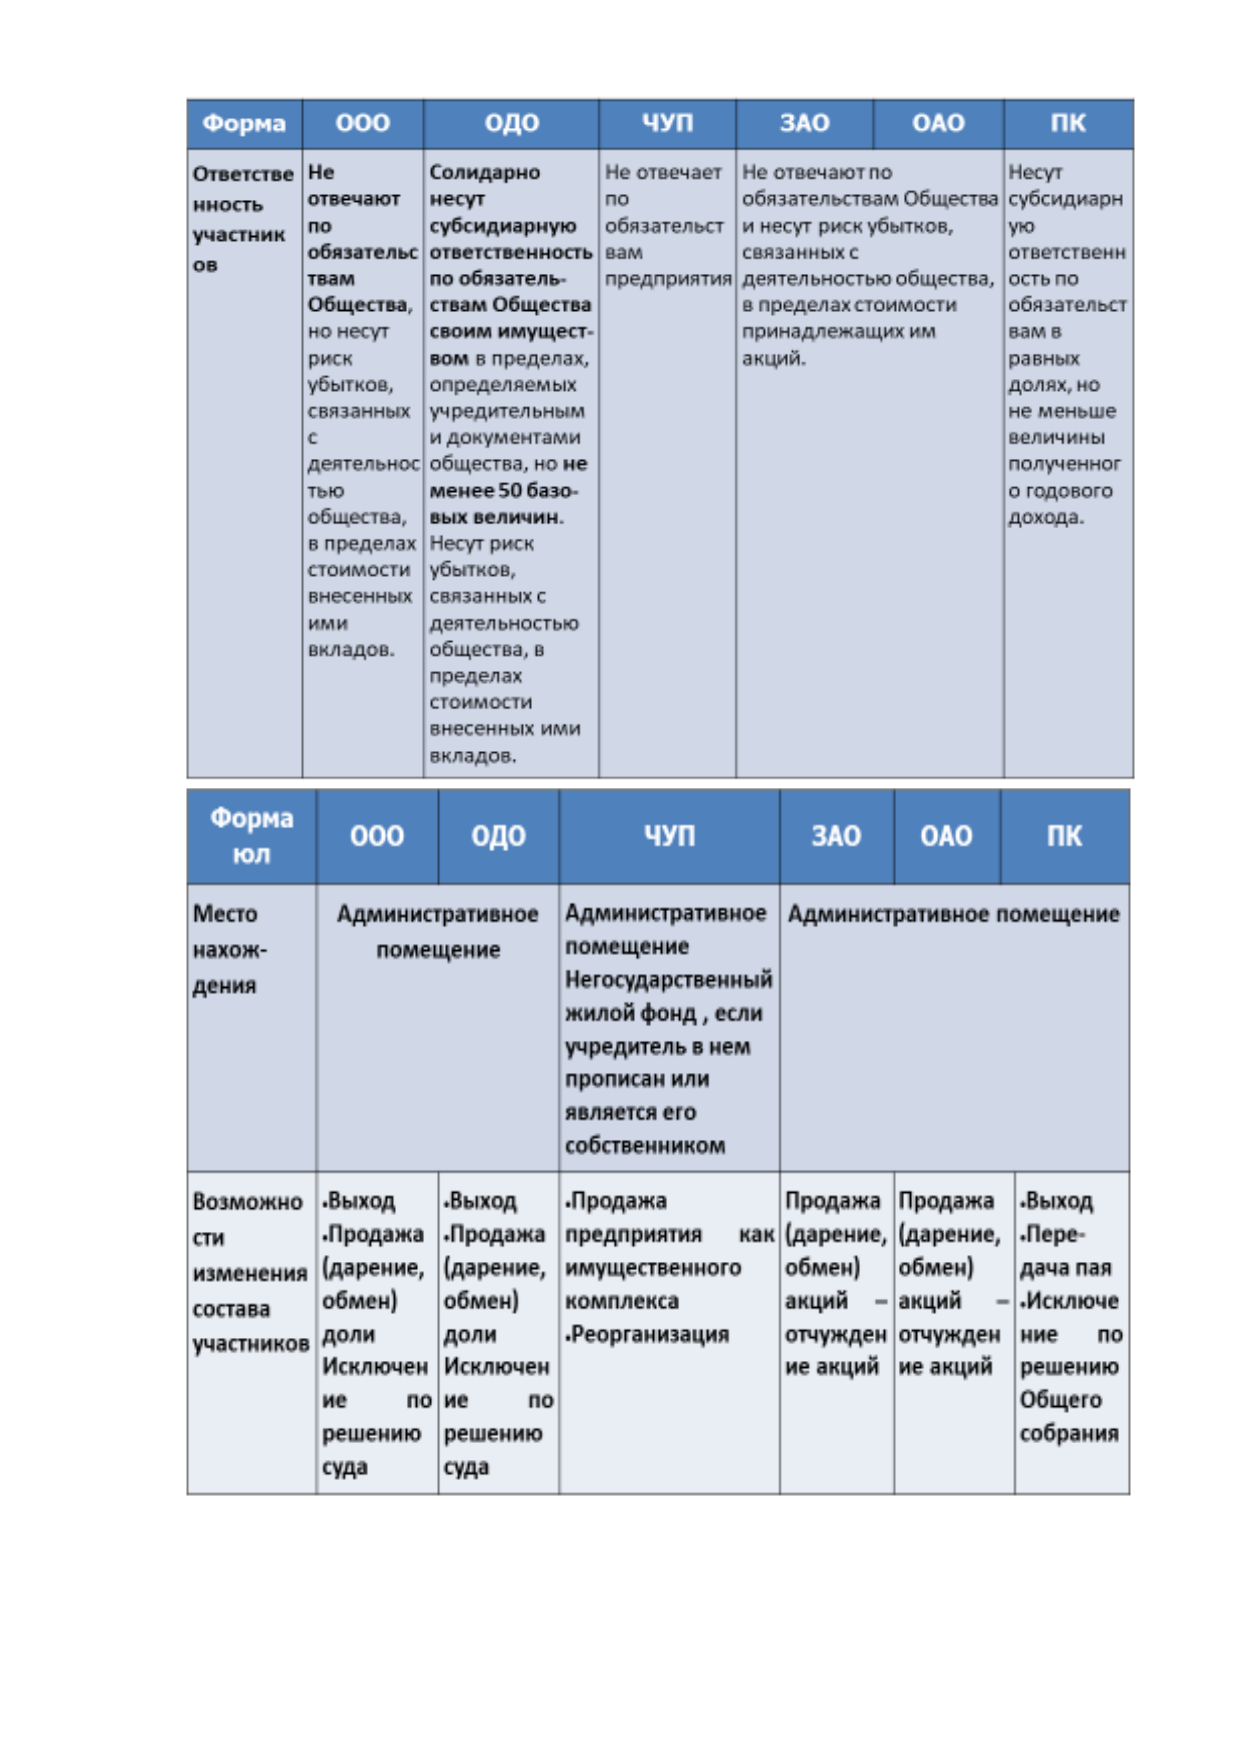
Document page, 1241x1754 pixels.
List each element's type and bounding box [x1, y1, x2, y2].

picture [177, 88, 1144, 1506]
